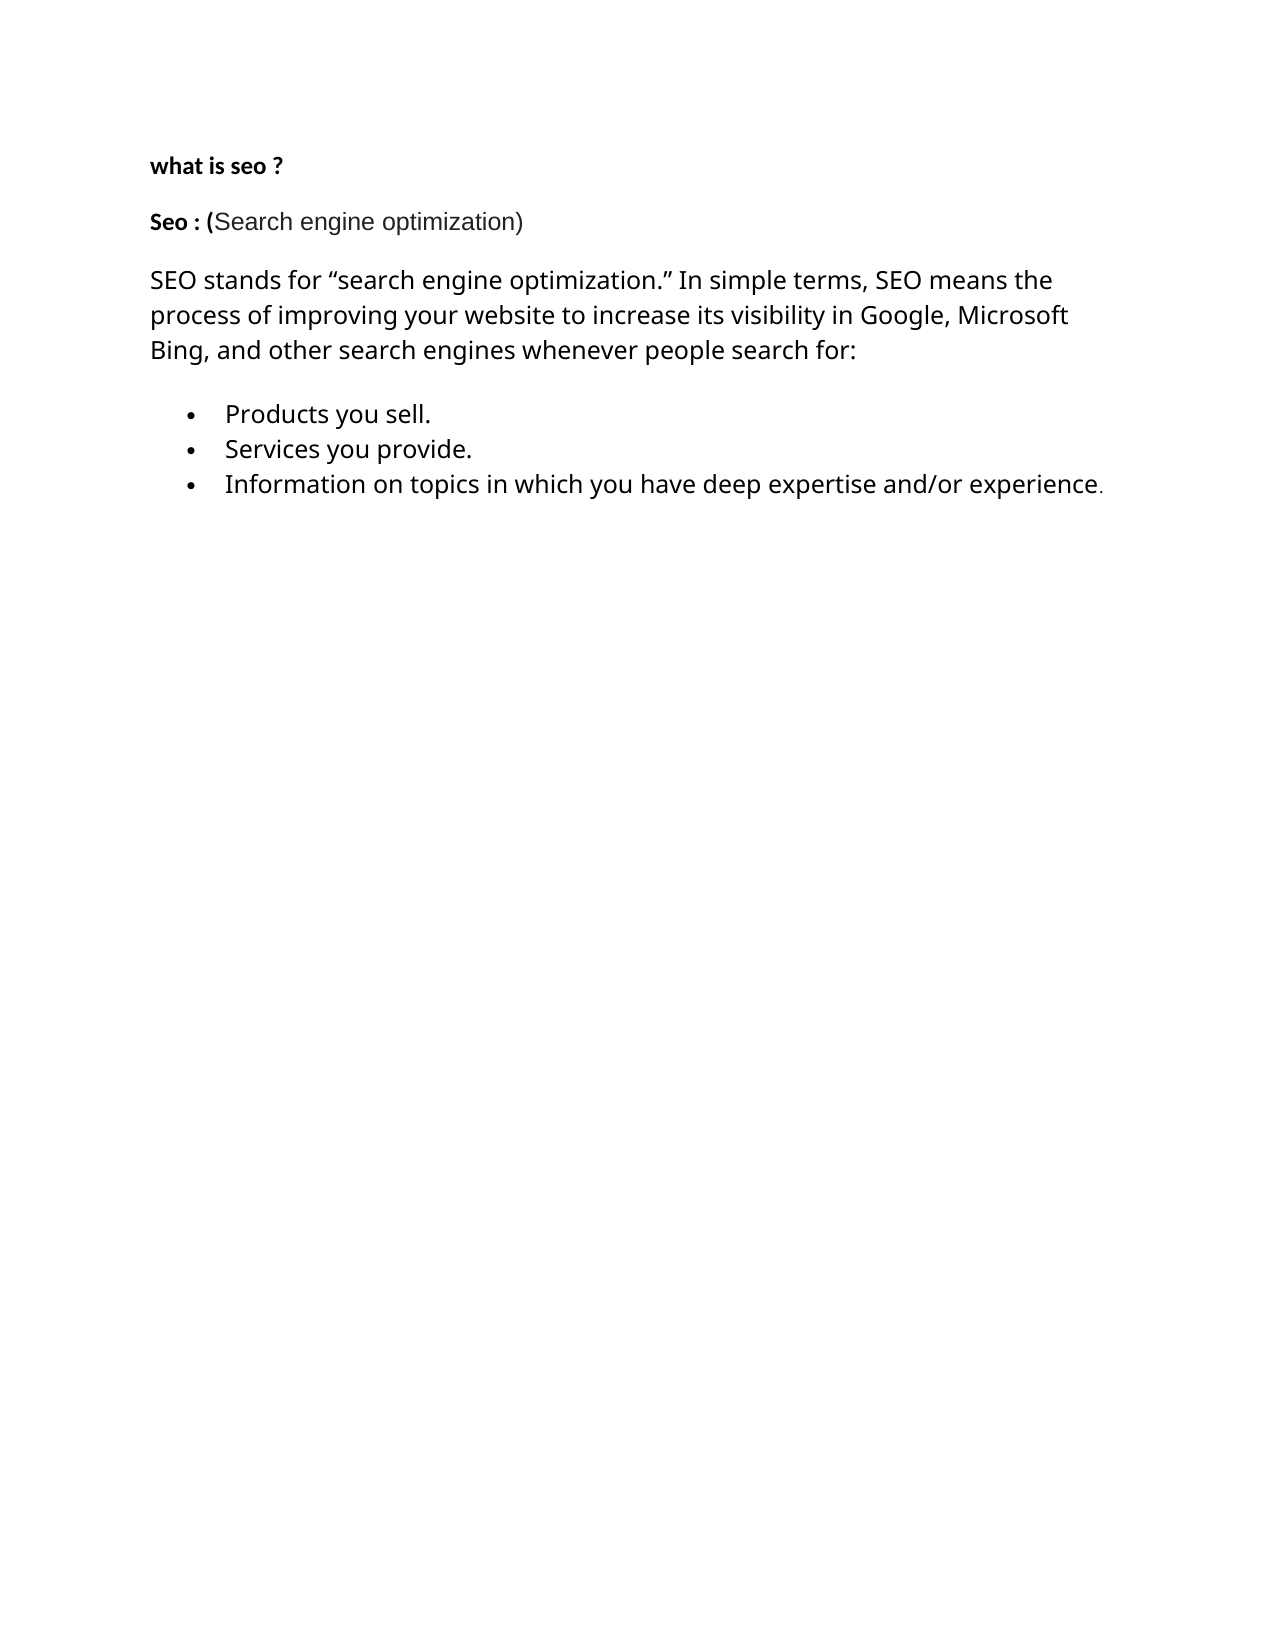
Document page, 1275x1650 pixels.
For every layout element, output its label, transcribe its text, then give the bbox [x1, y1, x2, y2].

list Products you sell. [187, 396, 1125, 431]
text what is seo ? [150, 150, 1125, 181]
list Information on topics in which you have deep expertise and/or experience. [187, 466, 1125, 501]
list Services you provide. [187, 431, 1125, 466]
text Seo : (Search engine optimization) [150, 206, 1125, 236]
text SEO stands for “search engine optimization.” In simple terms, SEO means the process of improving your website to increase its visibility in Google, Microsoft Bing, and other search engines whenever people search for: [150, 262, 1125, 367]
